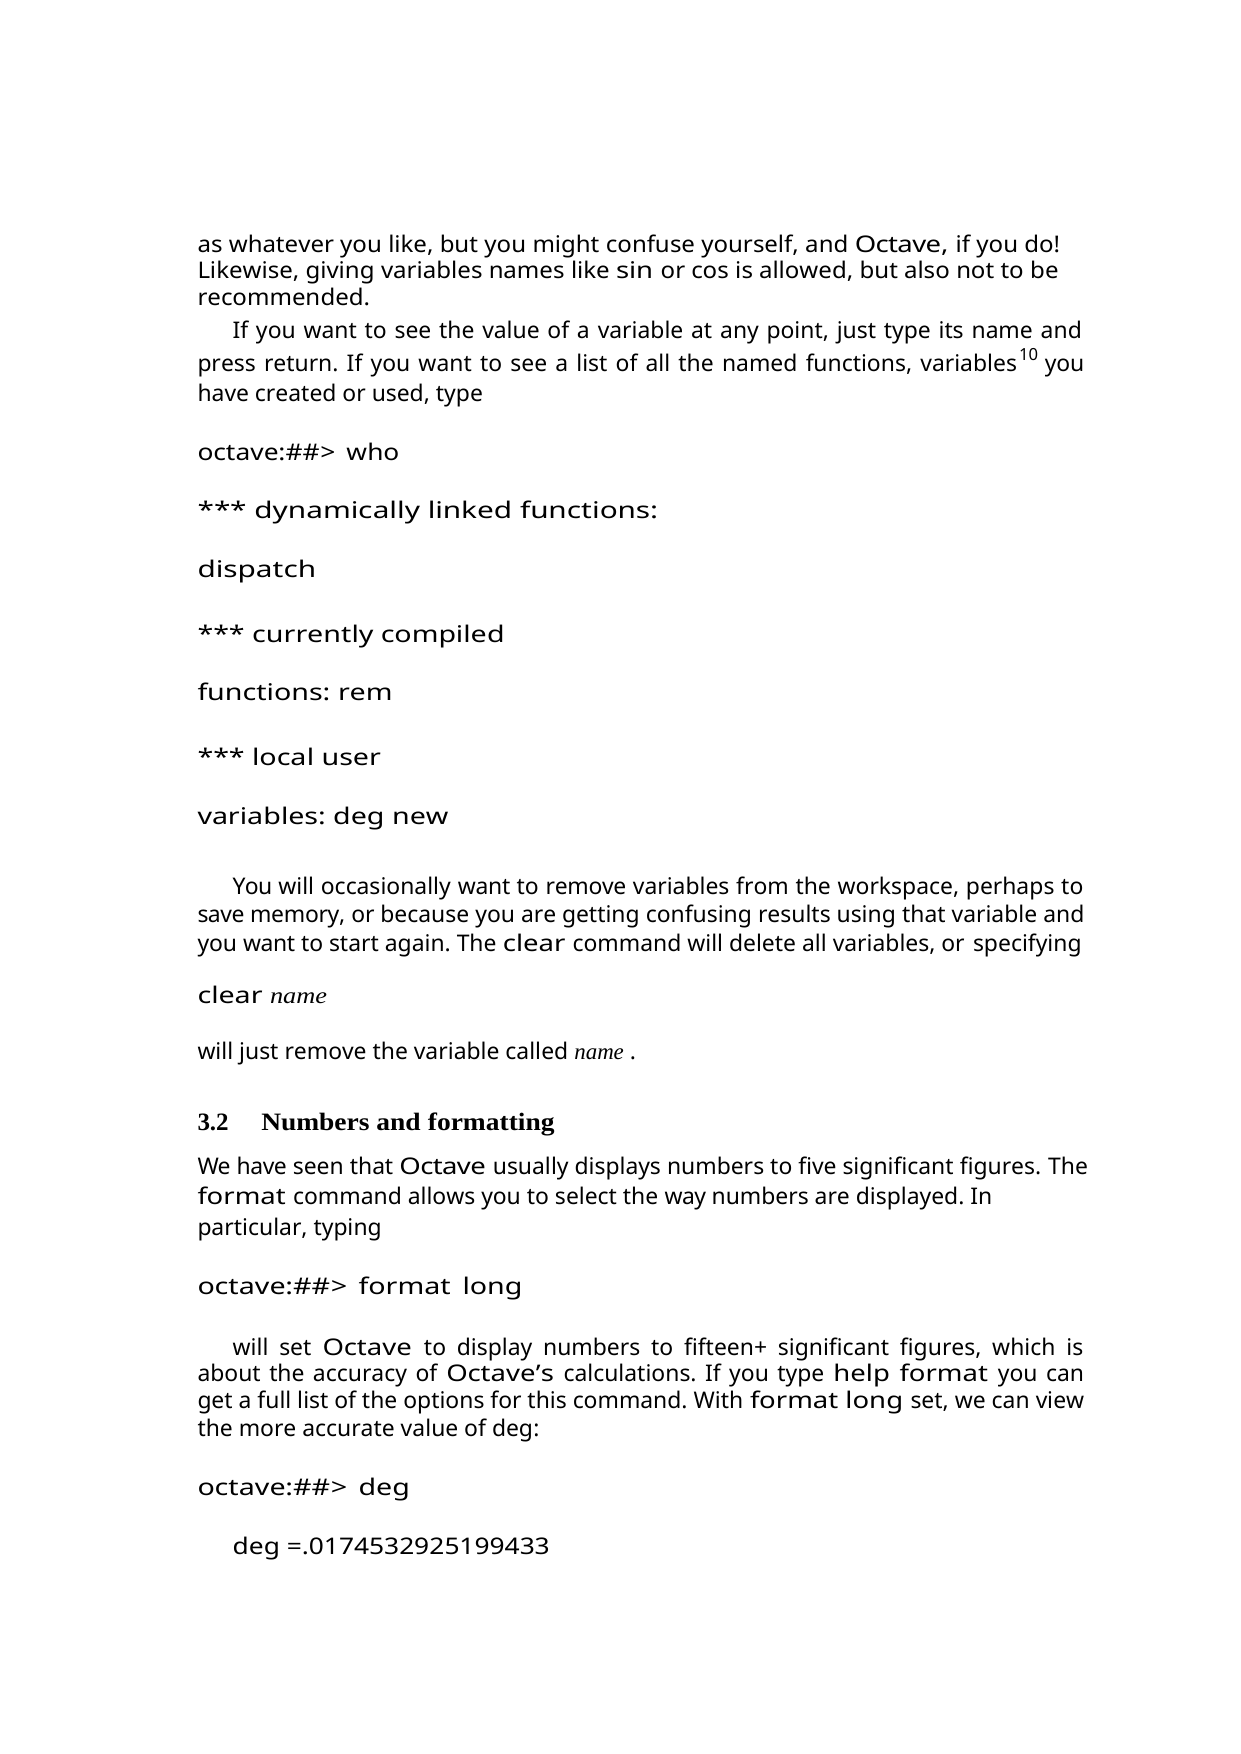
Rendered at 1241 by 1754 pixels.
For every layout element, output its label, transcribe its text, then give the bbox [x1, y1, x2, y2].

text octave:##> who [197, 436, 1240, 467]
text *** currently compiled functions: rem [197, 618, 574, 708]
text You will occasionally want to remove variables from the workspace, perhaps to save memory, or because you are getting confusing results using that variable and you want to start again. The clear command will delete all variables, or specifying [197, 871, 1084, 958]
text *** local user variables: deg new [197, 741, 466, 831]
text as whatever you like, but you might confuse yourself, and Octave, if you do! Likewise, giving variables names like sin or cos is allowed, but also not to be recommended. [197, 231, 1084, 312]
list Numbers and formatting [197, 1107, 1240, 1136]
text clear name [197, 979, 1240, 1010]
text will set Octave to display numbers to fifteen+ significant figures, which is about the accuracy of Octave’s calculations. If you type help format you can get a full list of the options for this command. With format long set, we can view the more accurate value of deg: [197, 1333, 1084, 1443]
text deg =.0174532925199433 [232, 1530, 1240, 1561]
text octave:##> deg [197, 1471, 1240, 1502]
text octave:##> format long [197, 1270, 1240, 1301]
text *** dynamically linked functions: dispatch [197, 494, 670, 584]
text We have seen that Octave usually displays numbers to five significant figures. The format command allows you to select the way numbers are displayed. In particular, typing [197, 1150, 1094, 1242]
text If you want to see the value of a variable at any point, just type its name and press return. If you want to see a list of all the named functions, variables10 you have created or used, type [197, 314, 1084, 408]
text will just remove the variable called name . [197, 1035, 1240, 1066]
